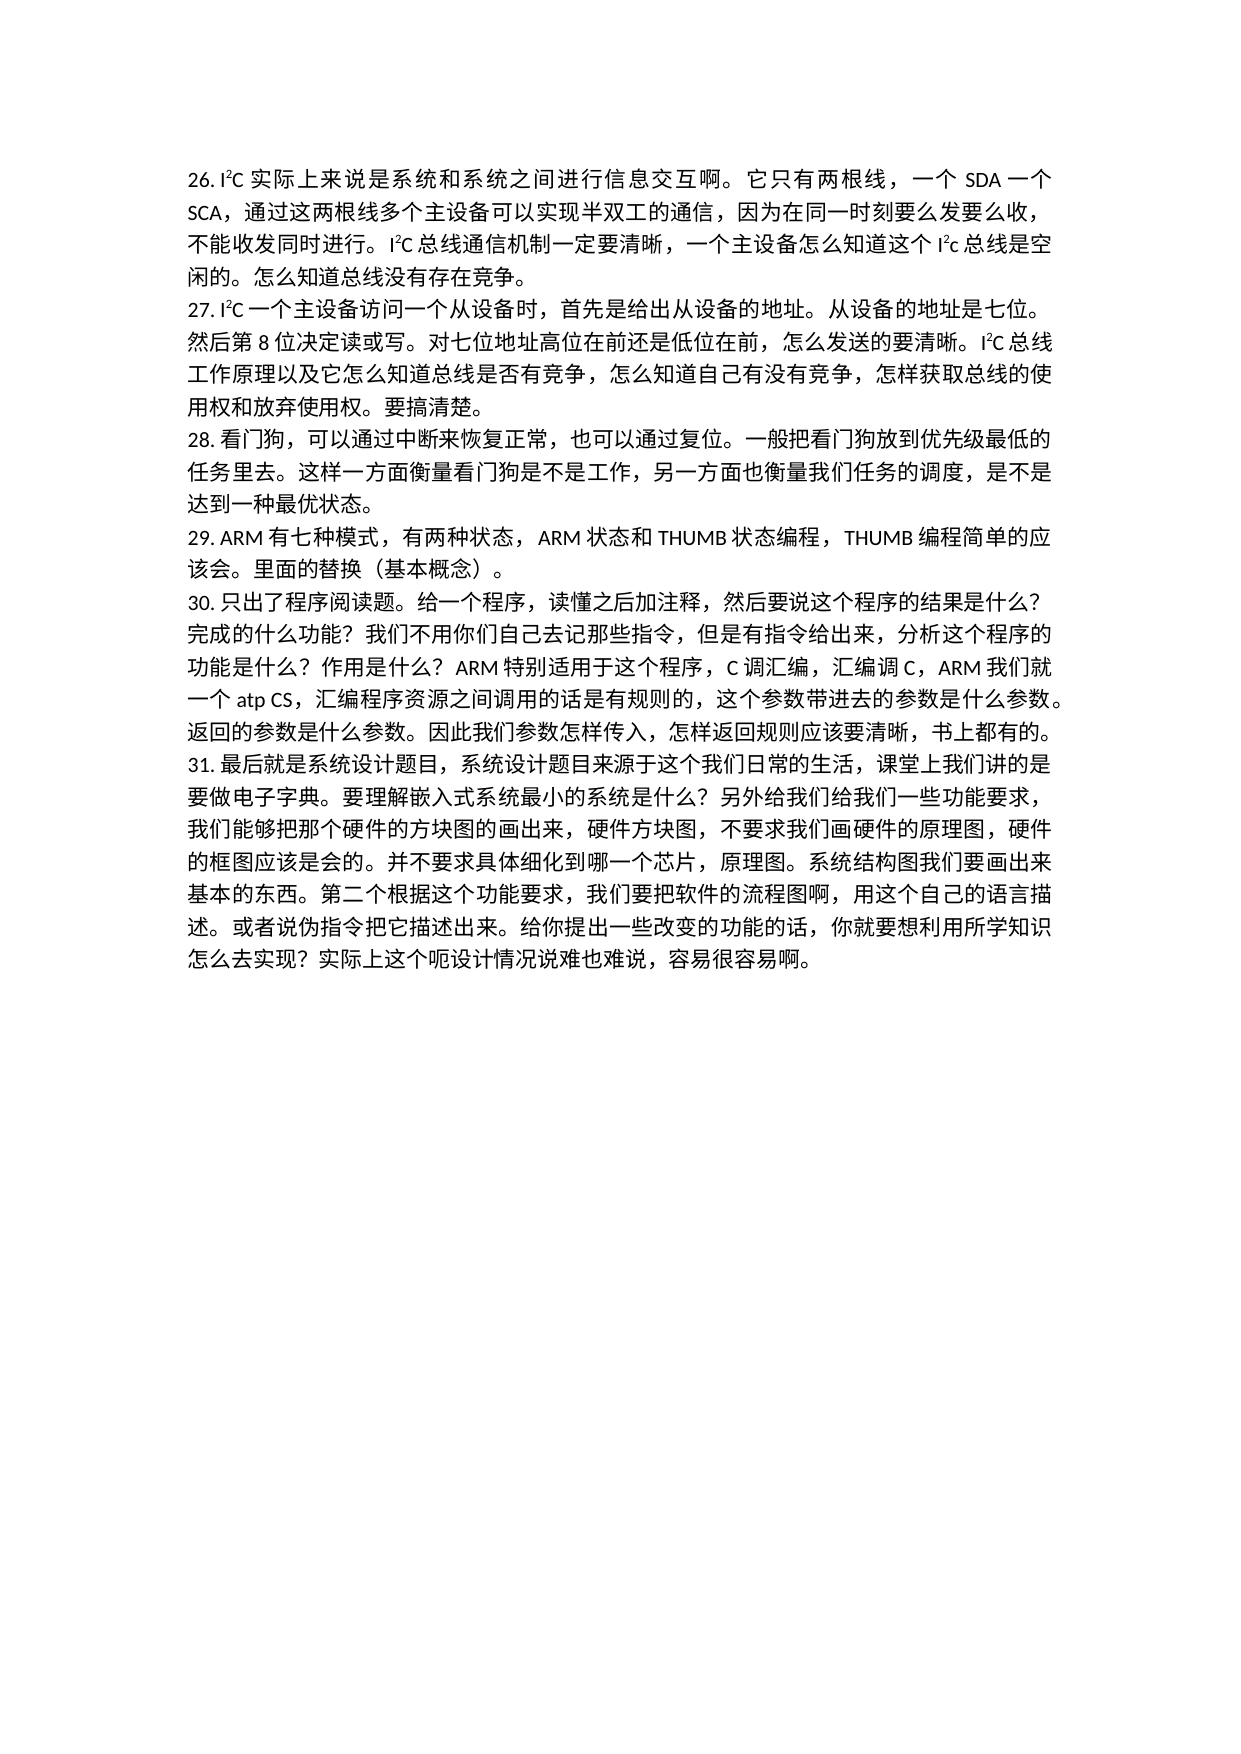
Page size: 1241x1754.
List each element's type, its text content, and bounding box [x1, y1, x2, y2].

list 只出了程序阅读题。给一个程序，读懂之后加注释，然后要说这个程序的结果是什么？完成的什么功能？我们不用你们自己去记那些指令，但是有指令给出来，分析这个程序的功能是什么？作用是什么？ARM特别适用于这个程序，C调汇编，汇编调C，ARM我们就一个atp CS，汇编程序资源之间调用的话是有规则的，这个参数带进去的参数是什么参数。返回的参数是什么参数。因此我们参数怎样传入，怎样返回规则应该要清晰，书上都有的。 [187, 584, 1053, 747]
list 看门狗，可以通过中断来恢复正常，也可以通过复位。一般把看门狗放到优先级最低的任务里去。这样一方面衡量看门狗是不是工作，另一方面也衡量我们任务的调度，是不是达到一种最优状态。 [187, 422, 1053, 519]
list I2C实际上来说是系统和系统之间进行信息交互啊。它只有两根线，一个SDA一个SCA，通过这两根线多个主设备可以实现半双工的通信，因为在同一时刻要么发要么收，不能收发同时进行。I2C总线通信机制一定要清晰，一个主设备怎么知道这个I2c总线是空闲的。怎么知道总线没有存在竞争。 [187, 162, 1053, 292]
list 最后就是系统设计题目，系统设计题目来源于这个我们日常的生活，课堂上我们讲的是要做电子字典。要理解嵌入式系统最小的系统是什么？另外给我们给我们一些功能要求，我们能够把那个硬件的方块图的画出来，硬件方块图，不要求我们画硬件的原理图，硬件的框图应该是会的。并不要求具体细化到哪一个芯片，原理图。系统结构图我们要画出来基本的东西。第二个根据这个功能要求，我们要把软件的流程图啊，用这个自己的语言描述。或者说伪指令把它描述出来。给你提出一些改变的功能的话，你就要想利用所学知识怎么去实现？实际上这个呃设计情况说难也难说，容易很容易啊。 [187, 747, 1053, 974]
list I2C一个主设备访问一个从设备时，首先是给出从设备的地址。从设备的地址是七位。然后第8位决定读或写。对七位地址高位在前还是低位在前，怎么发送的要清晰。I2C总线工作原理以及它怎么知道总线是否有竞争，怎么知道自己有没有竞争，怎样获取总线的使用权和放弃使用权。要搞清楚。 [187, 292, 1053, 422]
list ARM有七种模式，有两种状态，ARM状态和THUMB状态编程，THUMB编程简单的应该会。里面的替换（基本概念）。 [187, 519, 1053, 584]
